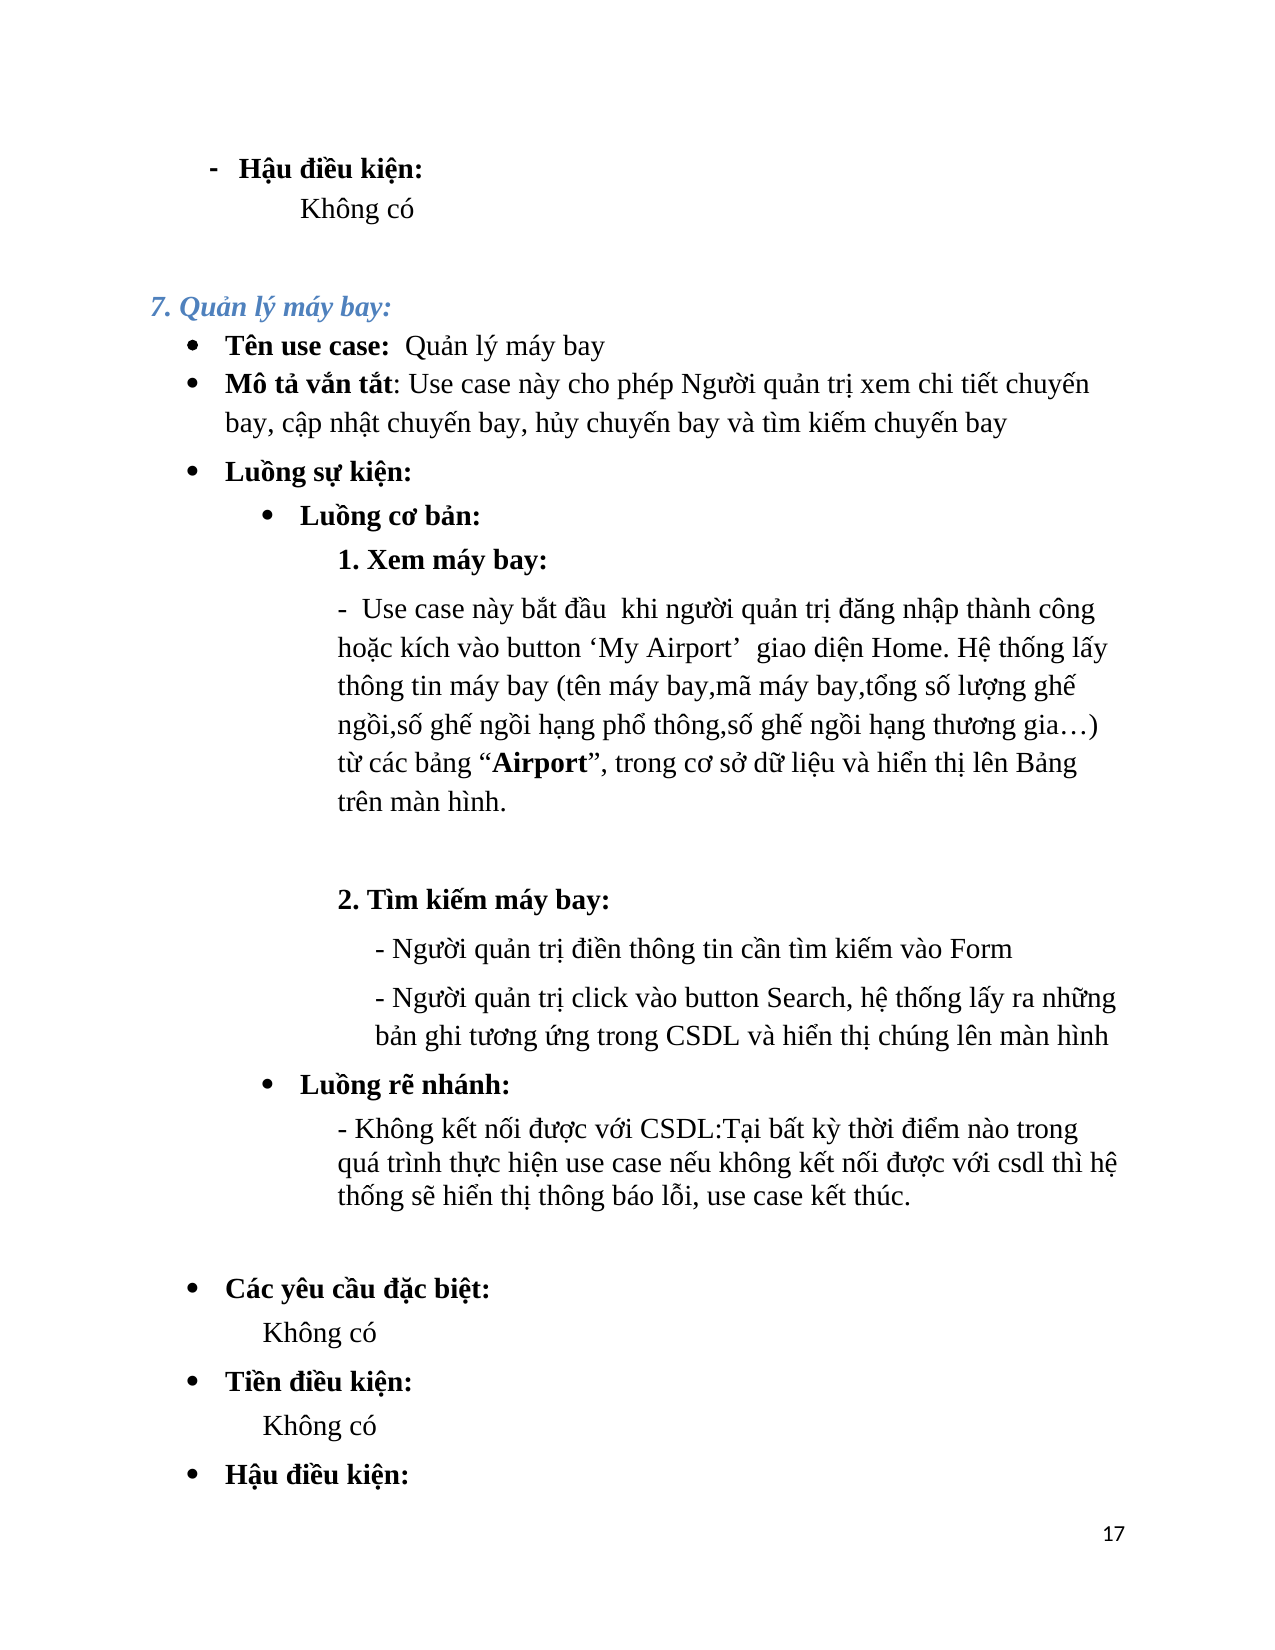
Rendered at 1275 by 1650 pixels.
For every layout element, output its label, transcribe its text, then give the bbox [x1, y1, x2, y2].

list Mô tả vắn tắt: Use case này cho phép Người quản trị xem chi tiết chuyến bay, cập nhật chuyến bay, hủy chuyến bay và tìm kiếm chuyến bay [187, 367, 1125, 439]
text - Không kết nối được với CSDL:Tại bất kỳ thời điểm nào trong quá trình thực hiện use case nếu không kết nối được với csdl thì hệ thống sẽ hiển thị thông báo lỗi, use case kết thúc. [337, 1111, 1125, 1212]
text Không có [262, 1408, 1125, 1442]
subtitle 7. Quản lý máy bay: [150, 289, 1125, 322]
list Không có [225, 191, 1125, 224]
list Tiền điều kiện: [187, 1364, 1125, 1398]
list Các yêu cầu đặc biệt: [187, 1271, 1125, 1305]
text - Người quản trị click vào button Search, hệ thống lấy ra những bản ghi tương ứng trong CSDL và hiển thị chúng lên màn hình [375, 980, 1125, 1052]
text 1. Xem máy bay: [337, 542, 1125, 576]
list Hậu điều kiện: [209, 150, 1125, 186]
text 2. Tìm kiếm máy bay: [337, 882, 1125, 916]
list Tên use case: Quản lý máy bay [187, 328, 1125, 362]
list Luồng sự kiện: [187, 454, 1125, 488]
text - Use case này bắt đầu khi người quản trị đăng nhập thành công hoặc kích vào button ‘My Airport’ giao diện Home. Hệ thống lấy thông tin máy bay (tên máy bay,mã máy bay,tổng số lượng ghế ngồi,số ghế ngồi hạng phổ thông,số ghế ngồi hạng thương gia…) từ các bảng “Airport”, trong cơ sở dữ liệu và hiển thị lên Bảng trên màn hình. [337, 591, 1125, 818]
list Hậu điều kiện: [187, 1457, 1125, 1491]
list Luồng rẽ nhánh: [262, 1067, 1125, 1101]
list Luồng cơ bản: [262, 498, 1125, 532]
text Không có [262, 1316, 1125, 1349]
text - Người quản trị điền thông tin cần tìm kiếm vào Form [337, 931, 1125, 964]
